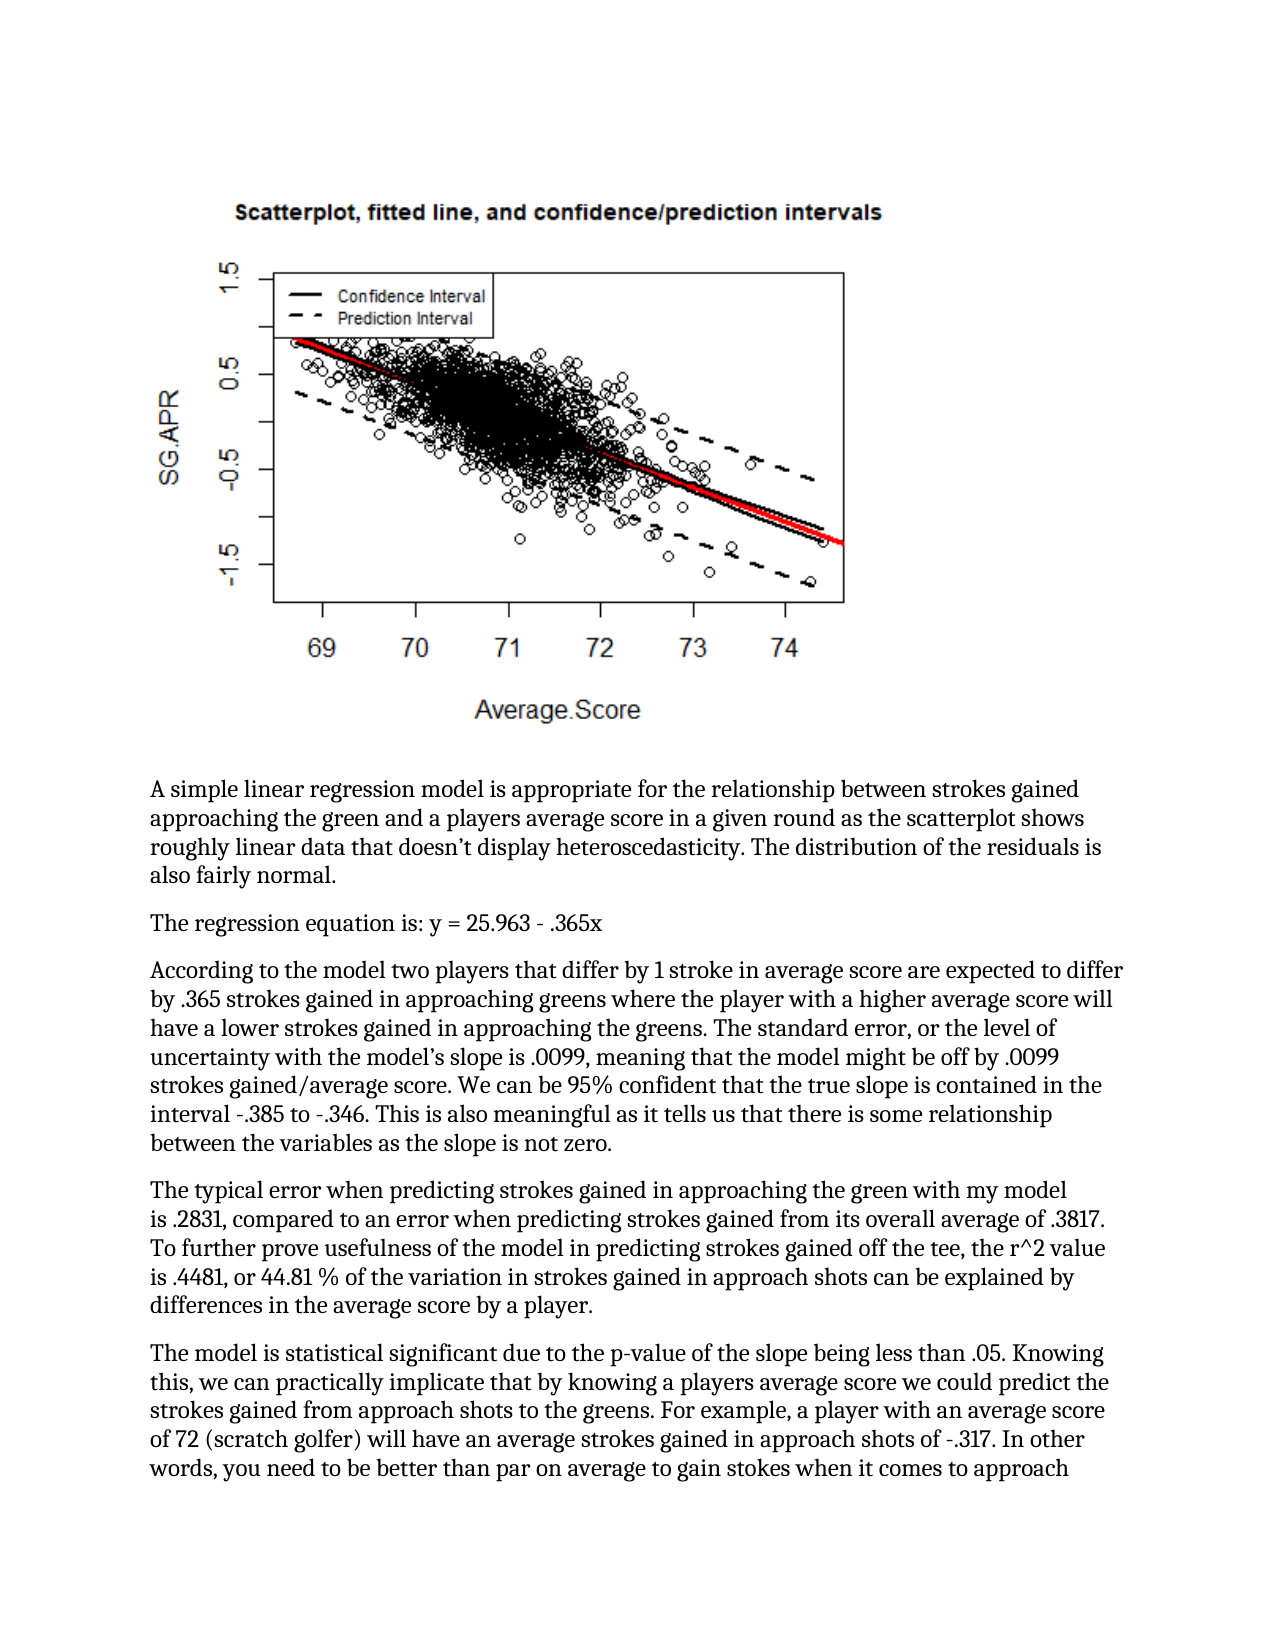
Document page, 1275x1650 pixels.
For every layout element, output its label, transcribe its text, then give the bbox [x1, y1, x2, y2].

text According to the model two players that differ by 1 stroke in average score are expected to differ by .365 strokes gained in approaching greens where the player with a higher average score will have a lower strokes gained in approaching the greens. The standard error, or the level of uncertainty with the model’s slope is .0099, meaning that the model might be off by .0099 strokes gained/average score. We can be 95% confident that the true slope is contained in the interval -.385 to -.346. This is also meaningful as it tells us that there is some relationship between the variables as the slope is not zero. [150, 956, 1125, 1158]
text A simple linear regression model is appropriate for the relationship between strokes gained approaching the green and a players average score in a given round as the scatterplot shows roughly linear data that doesn’t display heteroscedasticity. The distribution of the residuals is also fairly normal. [150, 775, 1125, 890]
text The typical error when predicting strokes gained in approaching the green with my model is .2831, compared to an error when predicting strokes gained from its overall average of .3817. To further prove usefulness of the model in predicting strokes gained off the tee, the r^2 value is .4481, or 44.81 % of the variation in strokes gained in approach shots can be explained by differences in the average score by a player. [150, 1176, 1125, 1320]
picture [150, 150, 908, 757]
text The regression equation is: y = 25.963 - .365x [150, 909, 1125, 938]
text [150, 1339, 1125, 1483]
